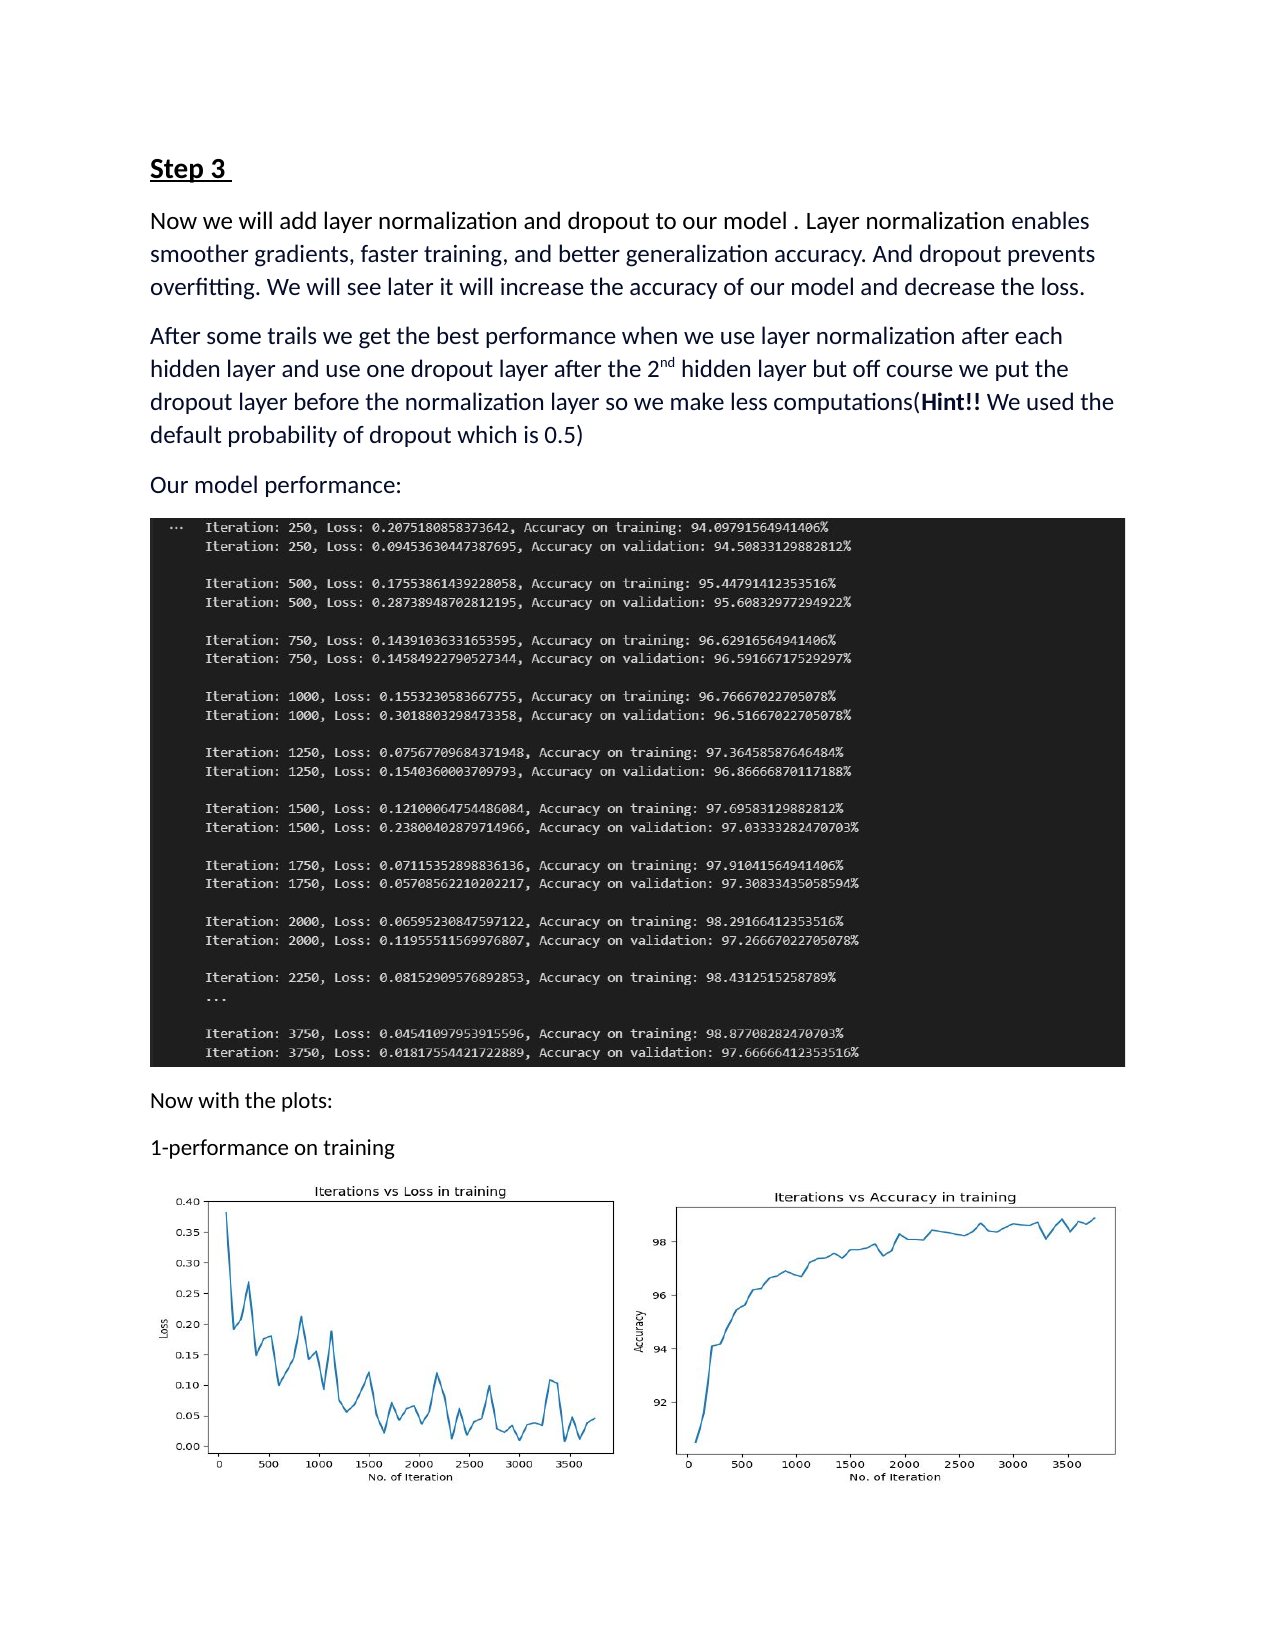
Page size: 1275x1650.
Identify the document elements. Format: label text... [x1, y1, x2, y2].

text Now we will add layer normalization and dropout to our model . Layer normalization enables smoother gradients, faster training, and better generalization accuracy. And dropout prevents overfitting. We will see later it will increase the accuracy of our model and decrease the loss. [150, 205, 1125, 301]
text 1-performance on training [150, 1133, 1125, 1161]
text Now with the plots: [150, 1086, 1125, 1114]
text After some trails we get the best performance when we use layer normalization after each hidden layer and use one dropout layer after the 2nd hidden layer but off course we put the dropout layer before the normalization layer so we make less computations(Hint!! We used the default probability of dropout which is 0.5) [150, 321, 1125, 450]
picture [150, 1179, 620, 1489]
text Step 3 [150, 150, 1125, 186]
picture [625, 1185, 1123, 1489]
picture [150, 518, 1125, 1067]
text Our model performance: [150, 469, 1125, 499]
